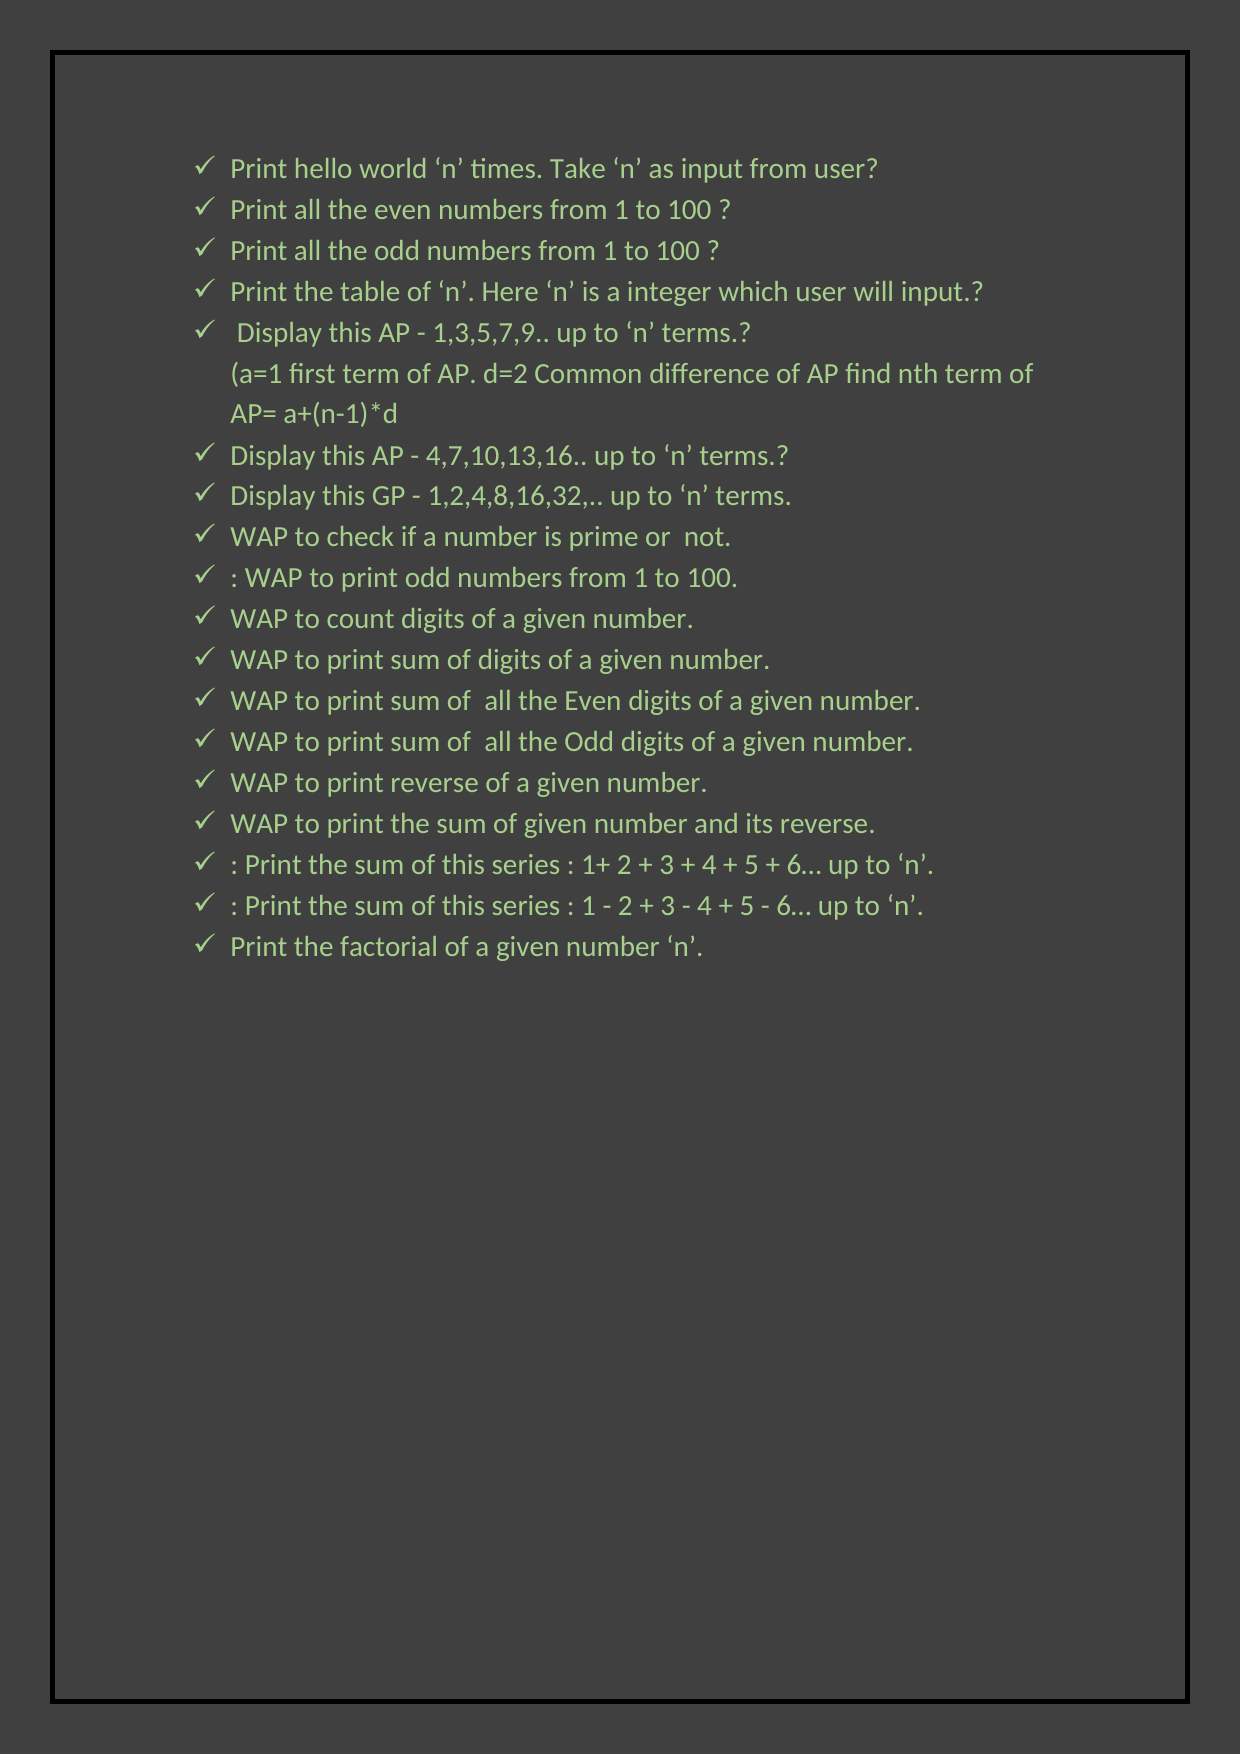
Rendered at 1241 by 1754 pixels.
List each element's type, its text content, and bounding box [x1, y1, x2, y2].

list Display this GP - 1,2,4,8,16,32,.. up to ‘n’ terms. [193, 477, 1090, 513]
list WAP to print sum of all the Even digits of a given number. [193, 682, 1090, 718]
list : Print the sum of this series : 1+ 2 + 3 + 4 + 5 + 6… up to ‘n’. [193, 846, 1090, 882]
list Print hello world ‘n’ times. Take ‘n’ as input from user? [193, 150, 1090, 186]
list WAP to print the sum of given number and its reverse. [193, 805, 1090, 841]
list Print all the odd numbers from 1 to 100 ? [193, 232, 1090, 267]
list AP= a+(n-1)*d [230, 396, 1090, 431]
list Display this AP - 4,7,10,13,16.. up to ‘n’ terms.? [193, 437, 1090, 472]
list Print the table of ‘n’. Here ‘n’ is a integer which user will input.? [193, 273, 1090, 308]
list (a=1 first term of AP. d=2 Common difference of AP find nth term of [230, 355, 1090, 390]
list Print all the even numbers from 1 to 100 ? [193, 191, 1090, 227]
list : WAP to print odd numbers from 1 to 100. [193, 559, 1090, 595]
list Display this AP - 1,3,5,7,9.. up to ‘n’ terms.? [193, 314, 1090, 349]
list WAP to print sum of digits of a given number. [193, 641, 1090, 677]
list WAP to count digits of a given number. [193, 600, 1090, 636]
list WAP to print reverse of a given number. [193, 764, 1090, 800]
list : Print the sum of this series : 1 - 2 + 3 - 4 + 5 - 6… up to ‘n’. [193, 887, 1090, 922]
list Print the factorial of a given number ‘n’. [193, 928, 1090, 963]
list WAP to print sum of all the Odd digits of a given number. [193, 723, 1090, 759]
list WAP to check if a number is prime or not. [193, 518, 1090, 554]
